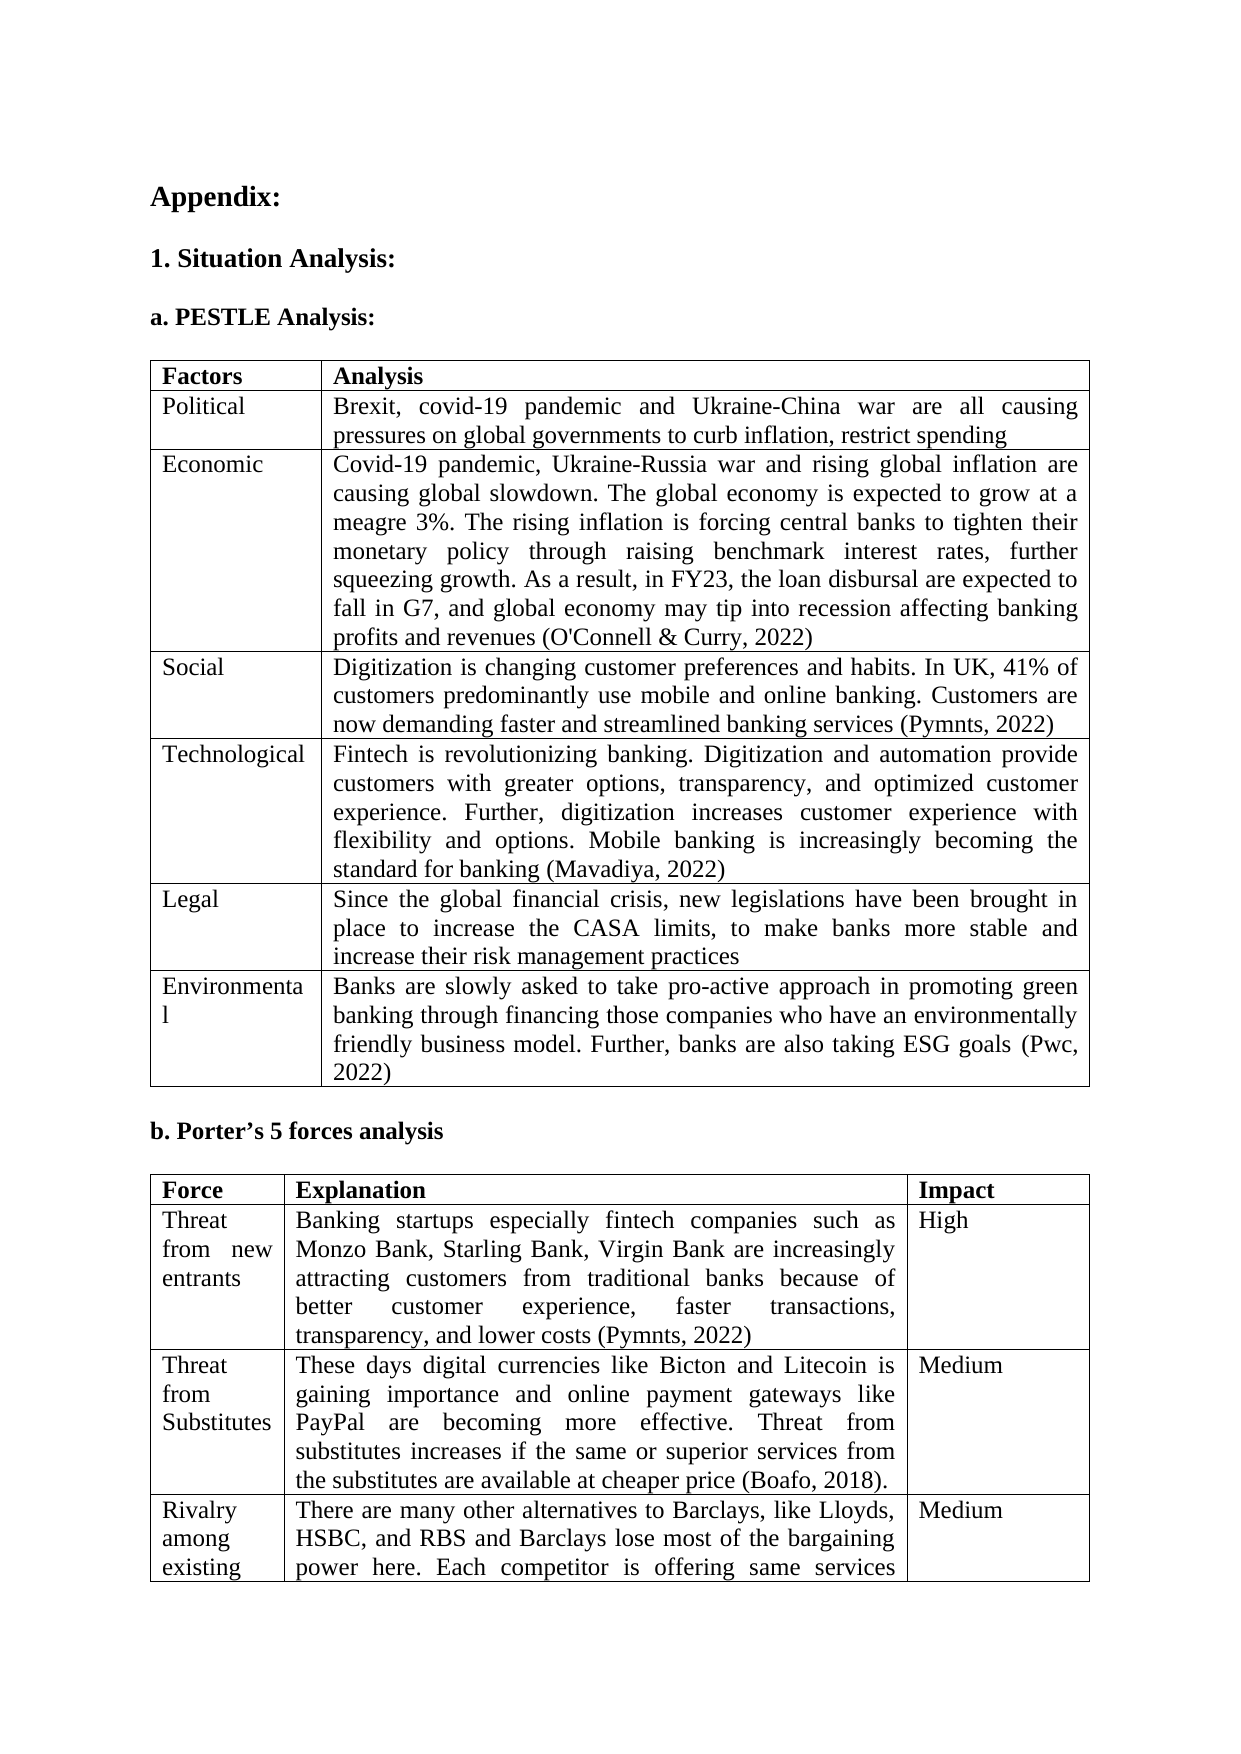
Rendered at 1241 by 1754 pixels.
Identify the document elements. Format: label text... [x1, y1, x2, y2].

table_cell These days digital currencies like Bicton and Litecoin is gaining importance and online payment gateways like PayPal are becoming more effective. Threat from substitutes increases if the same or superior services from the substitutes are available at cheaper price. [285, 1350, 907, 1494]
table_cell Political [151, 391, 321, 448]
table_header Impact [908, 1175, 1089, 1204]
table_cell Since the global financial crisis, new legislations have been brought in place to increase the CASA limits, to make banks more stable and increase their risk management practices [322, 884, 1089, 970]
table_cell Threat from new entrants [151, 1205, 284, 1349]
table_cell Medium [908, 1350, 1089, 1494]
table_cell High [908, 1205, 1089, 1349]
table_cell Banking startups especially fintech companies such as Monzo Bank, Starling Bank, Virgin Bank are increasingly attracting customers from traditional banks because of better customer experience, faster transactions, transparency, and lower costs [285, 1205, 907, 1349]
table_header Analysis [322, 361, 1089, 390]
table_cell Technological [151, 739, 321, 883]
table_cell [151, 1495, 284, 1581]
table_header Force [151, 1175, 284, 1204]
table_cell Social [151, 652, 321, 738]
table_cell Fintech is revolutionizing banking. Digitization and automation provide customers with greater options, transparency, and optimized customer experience. Further, digitization increases customer experience with flexibility and options. Mobile banking is increasingly becoming the standard for banking [322, 739, 1089, 883]
subtitle b. Porter’s 5 forces analysis [150, 1116, 1090, 1145]
subtitle 1. Situation Analysis: [150, 242, 1090, 273]
table_cell Digitization is changing customer preferences and habits. In UK, 41% of customers predominantly use mobile and online banking. Customers are now demanding faster and streamlined banking services [322, 652, 1089, 738]
table_header Explanation [285, 1175, 907, 1204]
table_cell Legal [151, 884, 321, 970]
table_cell Economic [151, 450, 321, 651]
table_cell Threat from Substitutes [151, 1350, 284, 1494]
table_cell Banks are slowly asked to take pro-active approach in promoting green banking through financing those companies who have an environmentally friendly business model. Further, banks are also taking ESG goals [322, 971, 1089, 1086]
table_cell Covid-19 pandemic, Ukraine-Russia war and rising global inflation are causing global slowdown. The global economy is expected to grow at a meagre 3%. The rising inflation is forcing central banks to tighten their monetary policy through raising benchmark interest rates, further squeezing growth. As a result, in FY23, the loan disbursal are expected to fall in G7, and global economy may tip into recession affecting banking profits and revenues [322, 450, 1089, 651]
table_header Factors [151, 361, 321, 390]
subtitle a. PESTLE Analysis: [150, 302, 1090, 331]
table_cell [285, 1495, 907, 1581]
table_cell Environmental [151, 971, 321, 1086]
subtitle Appendix: [150, 179, 1090, 213]
table_cell Brexit, covid-19 pandemic and Ukraine-China war are all causing pressures on global governments to curb inflation, restrict spending [322, 391, 1089, 448]
table_cell Medium [908, 1495, 1089, 1581]
